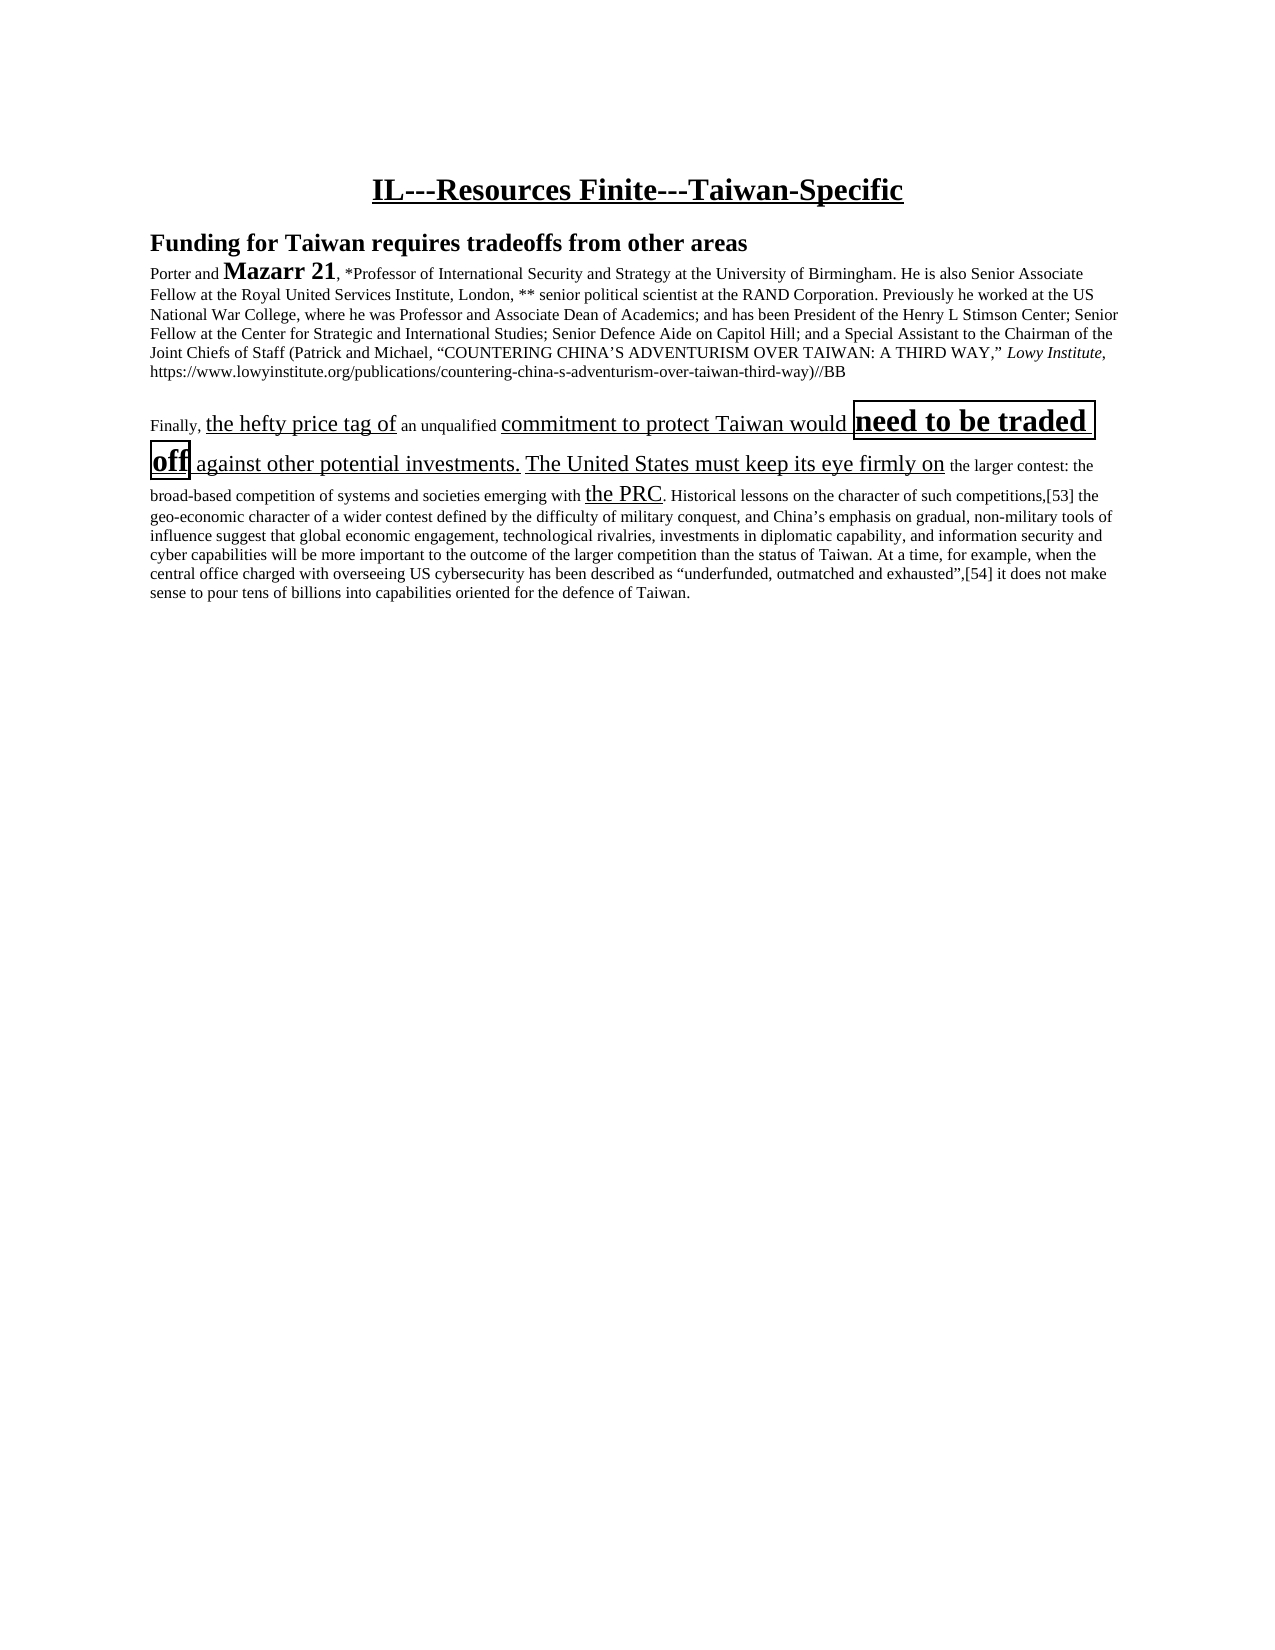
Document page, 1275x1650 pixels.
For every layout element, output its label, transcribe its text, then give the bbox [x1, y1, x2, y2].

subtitle Funding for Taiwan requires tradeoffs from other areas [150, 228, 1125, 256]
text Finally, the hefty price tag of an unqualified commitment to protect Taiwan would need to be traded off against other potential investments. The United States must keep its eye firmly on the larger contest: the broad-based competition of systems and societies emerging with the PRC. Historical lessons on the character of such competitions,[53] the geo-economic character of a wider contest defined by the difficulty of military conquest, and China’s emphasis on gradual, non-military tools of influence suggest that global economic engagement, technological rivalries, investments in diplomatic capability, and information security and cyber capabilities will be more important to the outcome of the larger competition than the status of Taiwan. At a time, for example, when the central office charged with overseeing US cybersecurity has been described as “underfunded, outmatched and exhausted”,[54] it does not make sense to pour tens of billions into capabilities oriented for the defence of Taiwan. [150, 400, 1125, 602]
subtitle IL---Resources Finite---Taiwan-Specific [150, 171, 1125, 207]
text Porter and Mazarr 21, *Professor of International Security and Strategy at the University of Birmingham. He is also Senior Associate Fellow at the Royal United Services Institute, London, ** senior political scientist at the RAND Corporation. Previously he worked at the US National War College, where he was Professor and Associate Dean of Academics; and has been President of the Henry L Stimson Center; Senior Fellow at the Center for Strategic and International Studies; Senior Defence Aide on Capitol Hill; and a Special Assistant to the Chairman of the Joint Chiefs of Staff (Patrick and Michael, “COUNTERING CHINA’S ADVENTURISM OVER TAIWAN: A THIRD WAY,” Lowy Institute, https://www.lowyinstitute.org/publications/countering-china-s-adventurism-over-taiwan-third-way)//BB [150, 256, 1125, 381]
